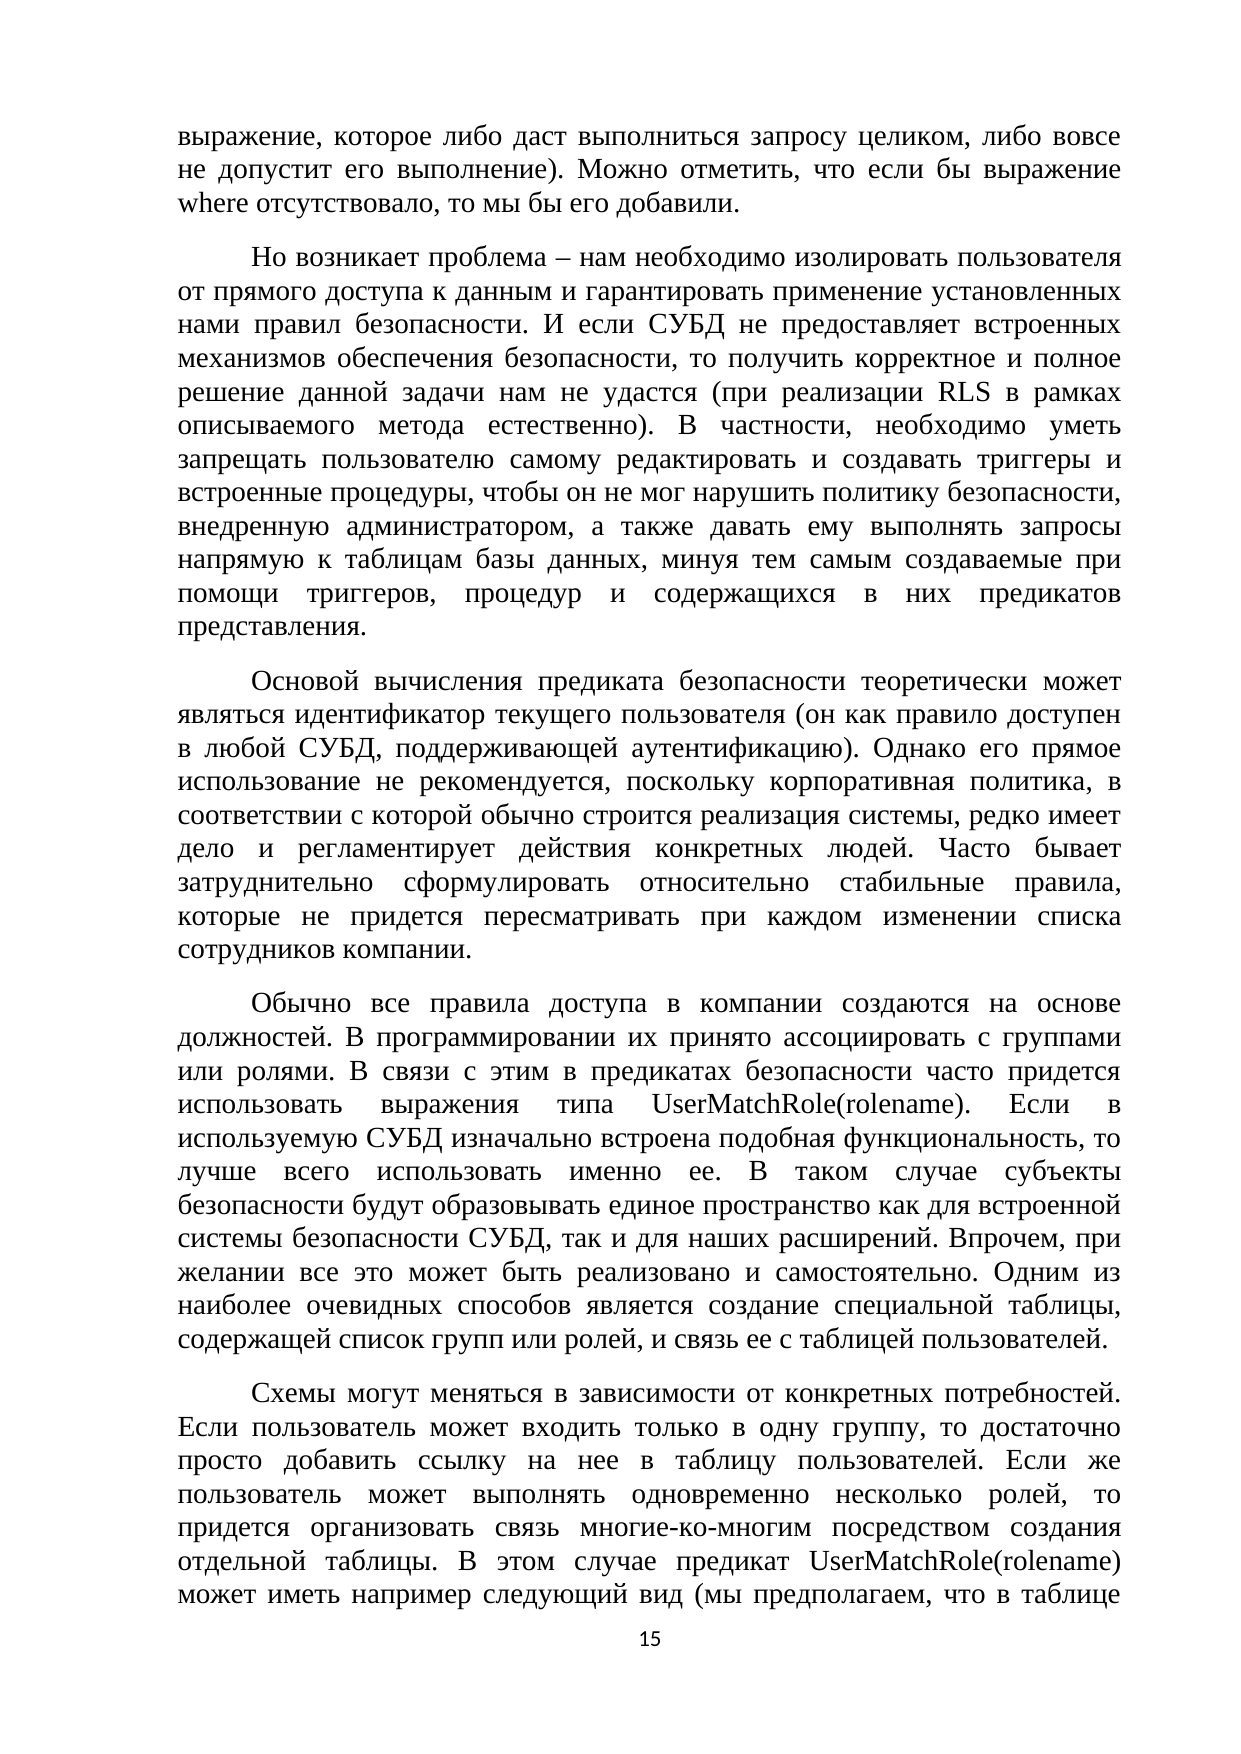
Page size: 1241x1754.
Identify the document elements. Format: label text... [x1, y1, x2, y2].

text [177, 118, 1122, 219]
text Но возникает проблема – нам необходимо изолировать пользователя от прямого доступа к данным и гарантировать применение установленных нами правил безопасности. И если СУБД не предоставляет встроенных механизмов обеспечения безопасности, то получить корректное и полное решение данной задачи нам не удастся (при реализации RLS в рамках описываемого метода естественно). В частности, необходимо уметь запрещать пользователю самому редактировать и создавать триггеры и встроенные процедуры, чтобы он не мог нарушить политику безопасности, внедренную администратором, а также давать ему выполнять запросы напрямую к таблицам базы данных, минуя тем самым создаваемые при помощи триггеров, процедур и содержащихся в них предикатов представления. [177, 239, 1122, 642]
text Обычно все правила доступа в компании создаются на основе должностей. В программировании их принято ассоциировать с группами или ролями. В связи с этим в предикатах безопасности часто придется использовать выражения типа UserMatchRole(rolename). Если в используемую СУБД изначально встроена подобная функциональность, то лучше всего использовать именно ее. В таком случае субъекты безопасности будут образовывать единое пространство как для встроенной системы безопасности СУБД, так и для наших расширений. Впрочем, при желании все это может быть реализовано и самостоятельно. Одним из наиболее очевидных способов является создание специальной таблицы, содержащей список групп или ролей, и связь ее с таблицей пользователей. [177, 986, 1122, 1354]
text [177, 1375, 1122, 1610]
text Основой вычисления предиката безопасности теоретически может являться идентификатор текущего пользователя (он как правило доступен в любой СУБД, поддерживающей аутентификацию). Однако его прямое использование не рекомендуется, поскольку корпоративная политика, в соответствии с которой обычно строится реализация системы, редко имеет дело и регламентирует действия конкретных людей. Часто бывает затруднительно сформулировать относительно стабильные правила, которые не придется пересматривать при каждом изменении списка сотрудников компании. [177, 663, 1122, 965]
